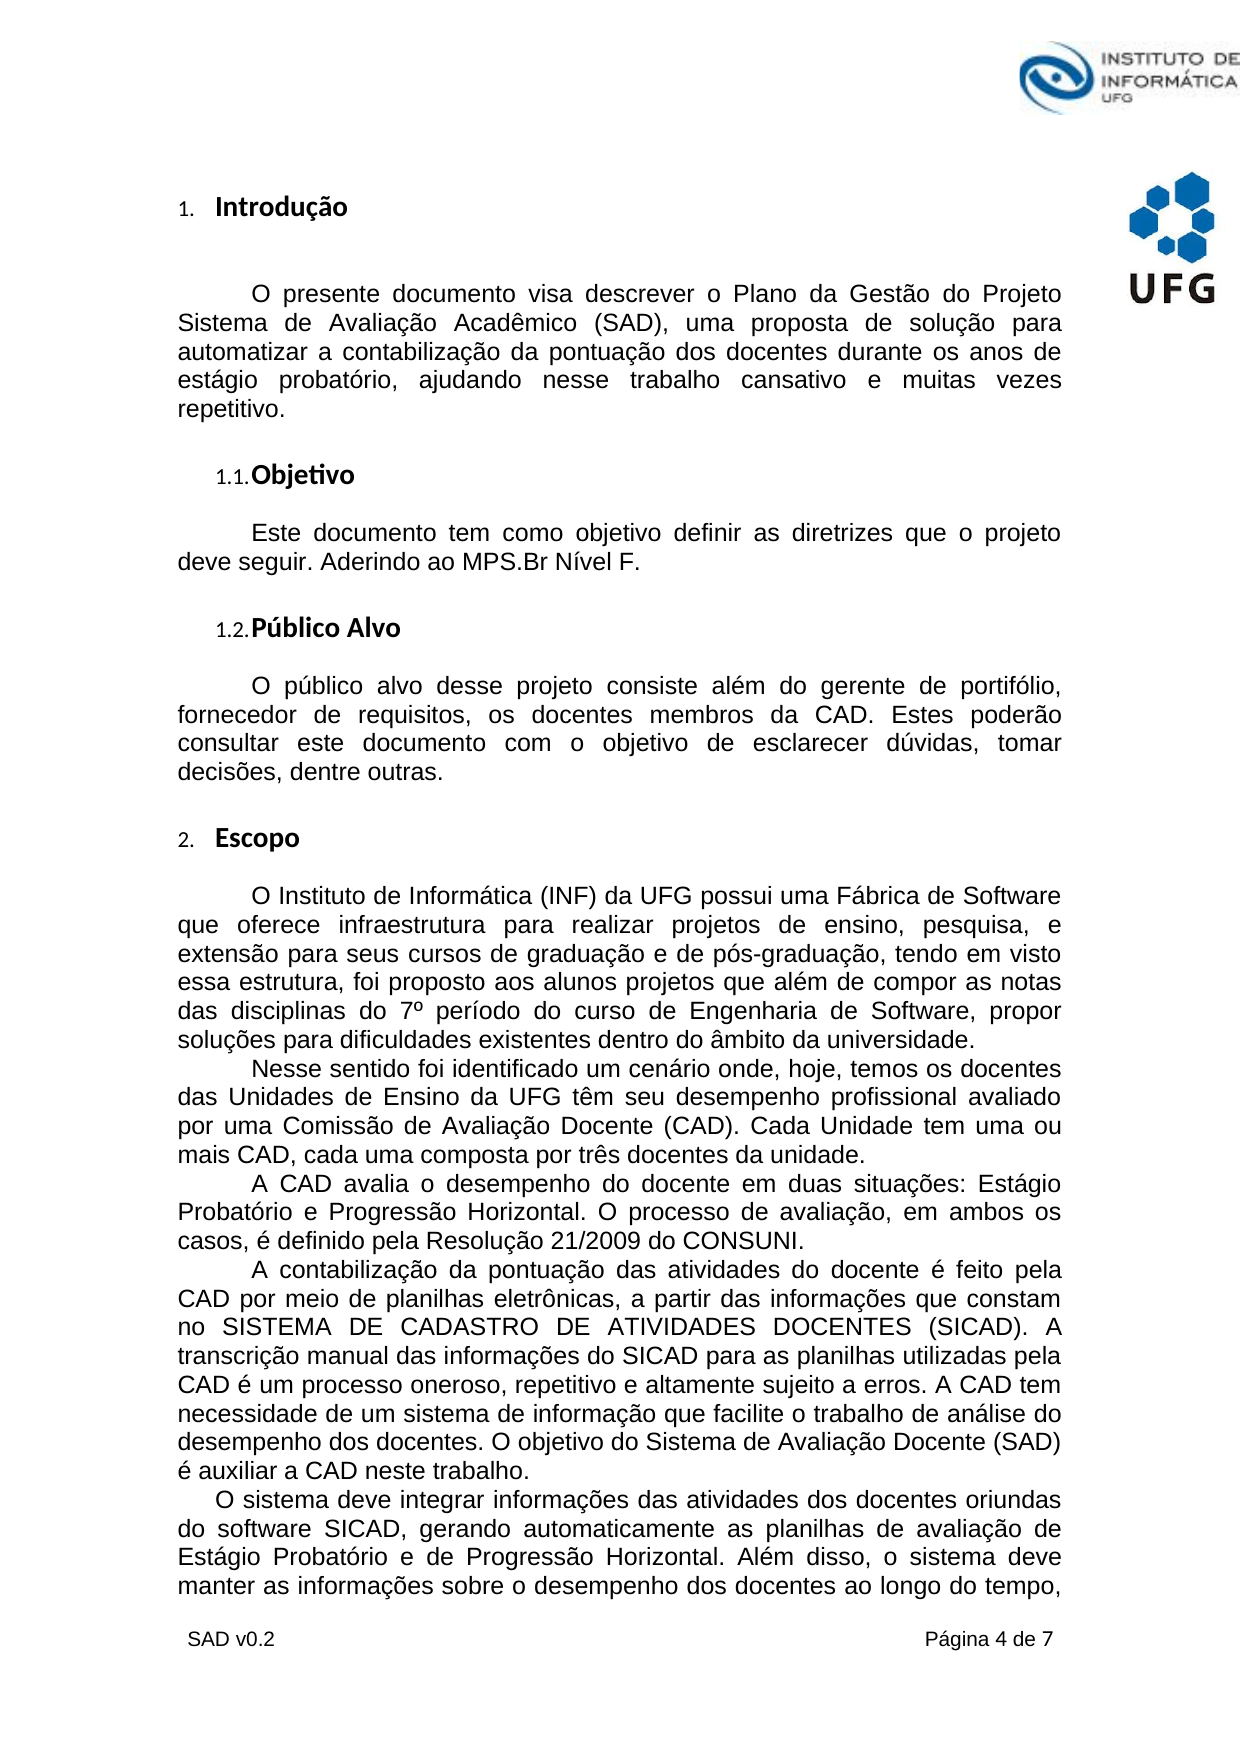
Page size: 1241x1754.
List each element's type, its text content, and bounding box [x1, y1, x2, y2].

text O presente documento visa descrever o Plano da Gestão do Projeto Sistema de Avaliação Acadêmico (SAD), uma proposta de solução para automatizar a contabilização da pontuação dos docentes durante os anos de estágio probatório, ajudando nesse trabalho cansativo e muitas vezes repetitivo. [177, 279, 1063, 423]
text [177, 1485, 1063, 1600]
picture [1019, 41, 1240, 115]
picture [1102, 146, 1240, 330]
list Público Alvo [215, 609, 1063, 645]
text A CAD avalia o desempenho do docente em duas situações: Estágio Probatório e Progressão Horizontal. O processo de avaliação, em ambos os casos, é definido pela Resolução 21/2009 do CONSUNI. [177, 1169, 1063, 1255]
list Introdução [177, 188, 1063, 224]
text Este documento tem como objetivo definir as diretrizes que o projeto deve seguir. Aderindo ao MPS.Br Nível F. [177, 518, 1063, 576]
text O Instituto de Informática (INF) da UFG possui uma Fábrica de Software que oferece infraestrutura para realizar projetos de ensino, pesquisa, e extensão para seus cursos de graduação e de pós-graduação, tendo em visto essa estrutura, foi proposto aos alunos projetos que além de compor as notas das disciplinas do 7º período do curso de Engenharia de Software, propor soluções para dificuldades existentes dentro do âmbito da universidade. [177, 881, 1063, 1054]
list Objetivo [215, 456, 1063, 492]
text O público alvo desse projeto consiste além do gerente de portifólio, fornecedor de requisitos, os docentes membros da CAD. Estes poderão consultar este documento com o objetivo de esclarecer dúvidas, tomar decisões, dentre outras. [177, 671, 1063, 786]
text A contabilização da pontuação das atividades do docente é feito pela CAD por meio de planilhas eletrônicas, a partir das informações que constam no SISTEMA DE CADASTRO DE ATIVIDADES DOCENTES (SICAD). A transcrição manual das informações do SICAD para as planilhas utilizadas pela CAD é um processo oneroso, repetitivo e altamente sujeito a erros. A CAD tem necessidade de um sistema de informação que facilite o trabalho de análise do desempenho dos docentes. O objetivo do Sistema de Avaliação Docente (SAD) é auxiliar a CAD neste trabalho. [177, 1255, 1063, 1485]
text Nesse sentido foi identificado um cenário onde, hoje, temos os docentes das Unidades de Ensino da UFG têm seu desempenho profissional avaliado por uma Comissão de Avaliação Docente (CAD). Cada Unidade tem uma ou mais CAD, cada uma composta por três docentes da unidade. [177, 1054, 1063, 1169]
list Escopo [177, 819, 1063, 855]
